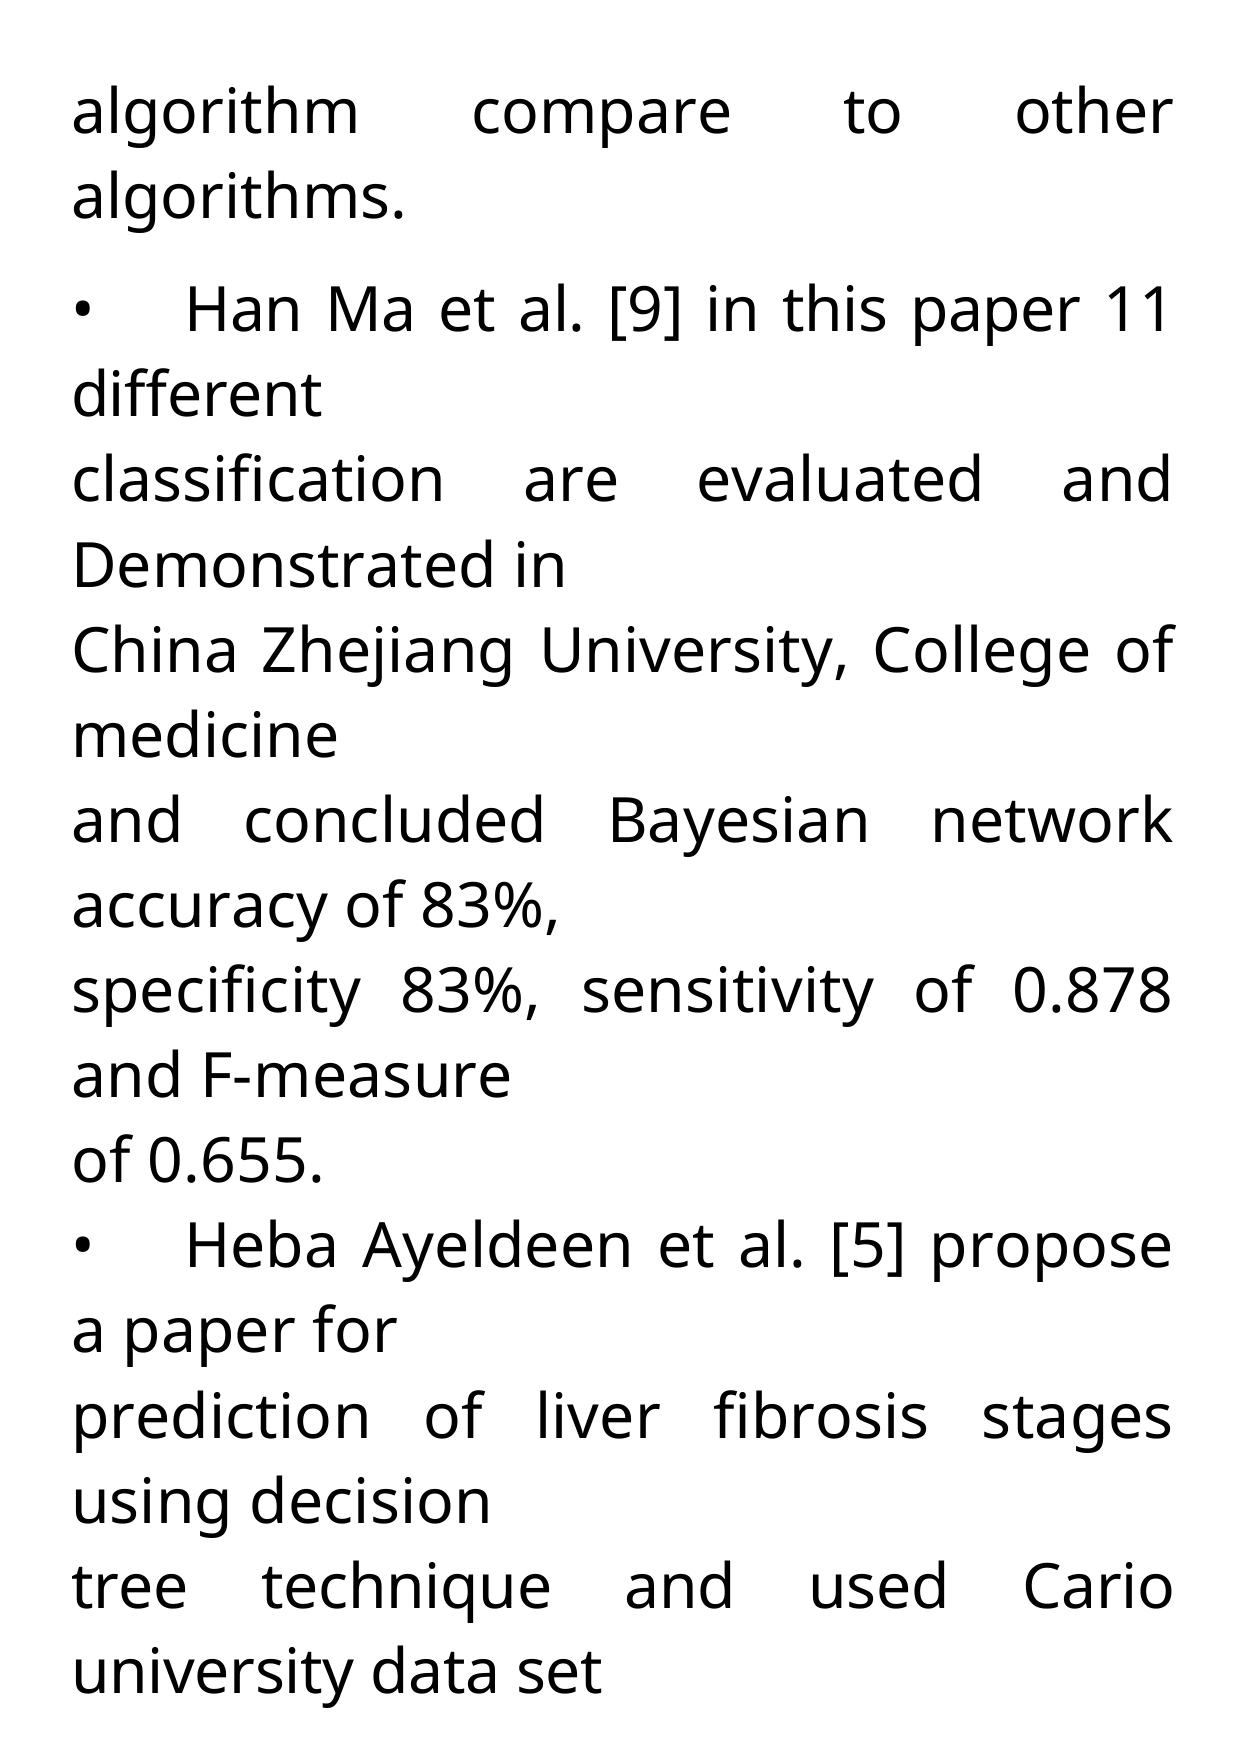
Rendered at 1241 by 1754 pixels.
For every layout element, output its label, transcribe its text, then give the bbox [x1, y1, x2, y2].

text of 0.655. [71, 1116, 1176, 1201]
text classification are evaluated and Demonstrated in [71, 435, 1176, 605]
text tree technique and used Cario university data set [71, 1541, 1176, 1712]
text and concluded Bayesian network accuracy of 83%, [71, 776, 1176, 946]
text prediction of liver fibrosis stages using decision [71, 1371, 1176, 1541]
text specificity 83%, sensitivity of 0.878 and F-measure [71, 946, 1176, 1116]
text China Zhejiang University, College of medicine [71, 605, 1176, 776]
text • Heba Ayeldeen et al. [5] propose a paper for [71, 1201, 1176, 1371]
text • Han Ma et al. [9] in this paper 11 different [71, 265, 1176, 435]
text algorithm compare to other algorithms. [71, 67, 1176, 237]
